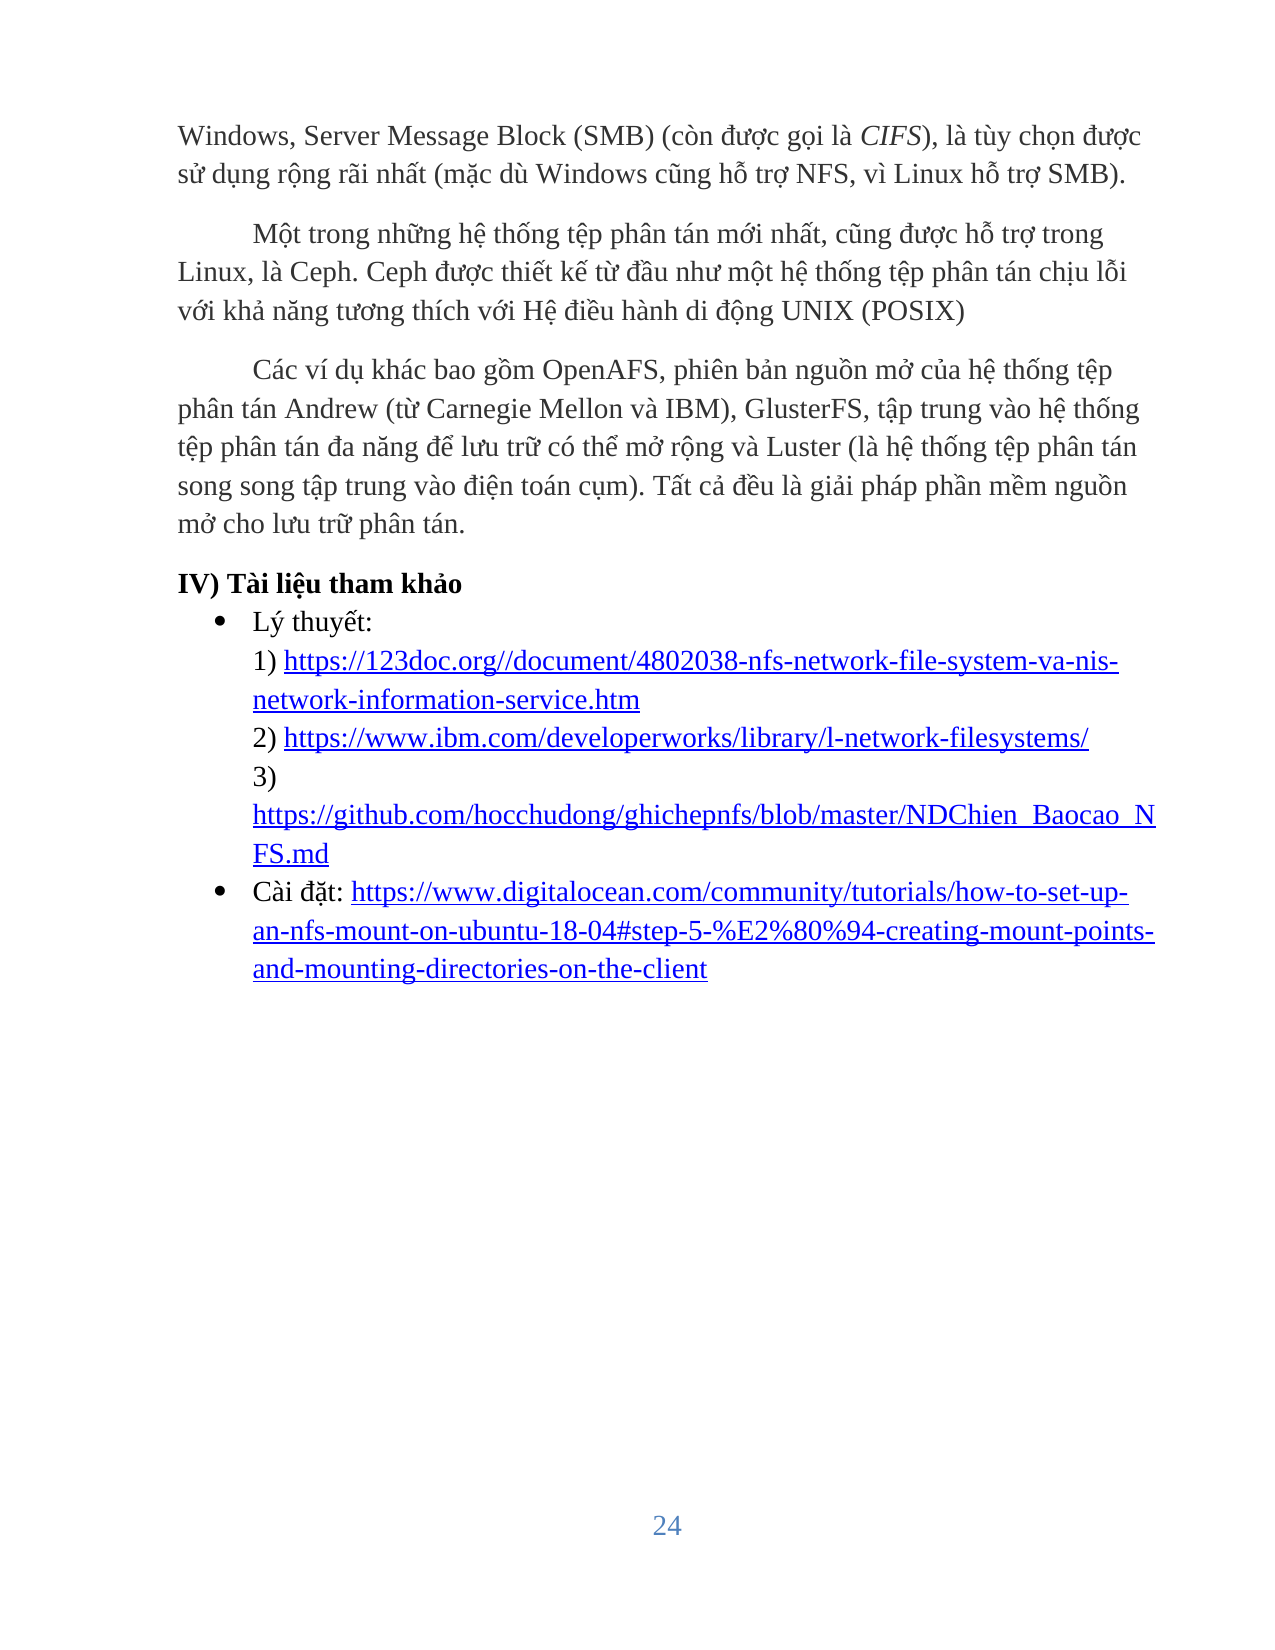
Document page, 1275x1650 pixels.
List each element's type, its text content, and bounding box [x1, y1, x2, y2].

subtitle IV) Tài liệu tham khảo [177, 566, 1157, 599]
list Lý thuyết: [215, 604, 1157, 638]
list 3) https://github.com/hocchudong/ghichepnfs/blob/master/NDChien_Baocao_NFS.md [252, 759, 1157, 869]
text Một trong những hệ thống tệp phân tán mới nhất, cũng được hỗ trợ trong Linux, là Ceph. Ceph được thiết kế từ đầu như một hệ thống tệp phân tán chịu lỗi với khả năng tương thích với Hệ điều hành di động UNIX (POSIX) [177, 216, 1157, 327]
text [177, 118, 1157, 190]
text Các ví dụ khác bao gồm OpenAFS, phiên bản nguồn mở của hệ thống tệp phân tán Andrew (từ Carnegie Mellon và IBM), GlusterFS, tập trung vào hệ thống tệp phân tán đa năng để lưu trữ có thể mở rộng và Luster (là hệ thống tệp phân tán song song tập trung vào điện toán cụm). Tất cả đều là giải pháp phần mềm nguồn mở cho lưu trữ phân tán. [177, 352, 1157, 540]
list 1) https://123doc.org//document/4802038-nfs-network-file-system-va-nis-network-information-service.htm [252, 643, 1157, 715]
list Cài đặt: https://www.digitalocean.com/community/tutorials/how-to-set-up-an-nfs-mount-on-ubuntu-18-04#step-5-%E2%80%94-creating-mount-points-and-mounting-directories-on-the-client [215, 874, 1157, 985]
list 2) https://www.ibm.com/developerworks/library/l-network-filesystems/ [252, 720, 1157, 754]
